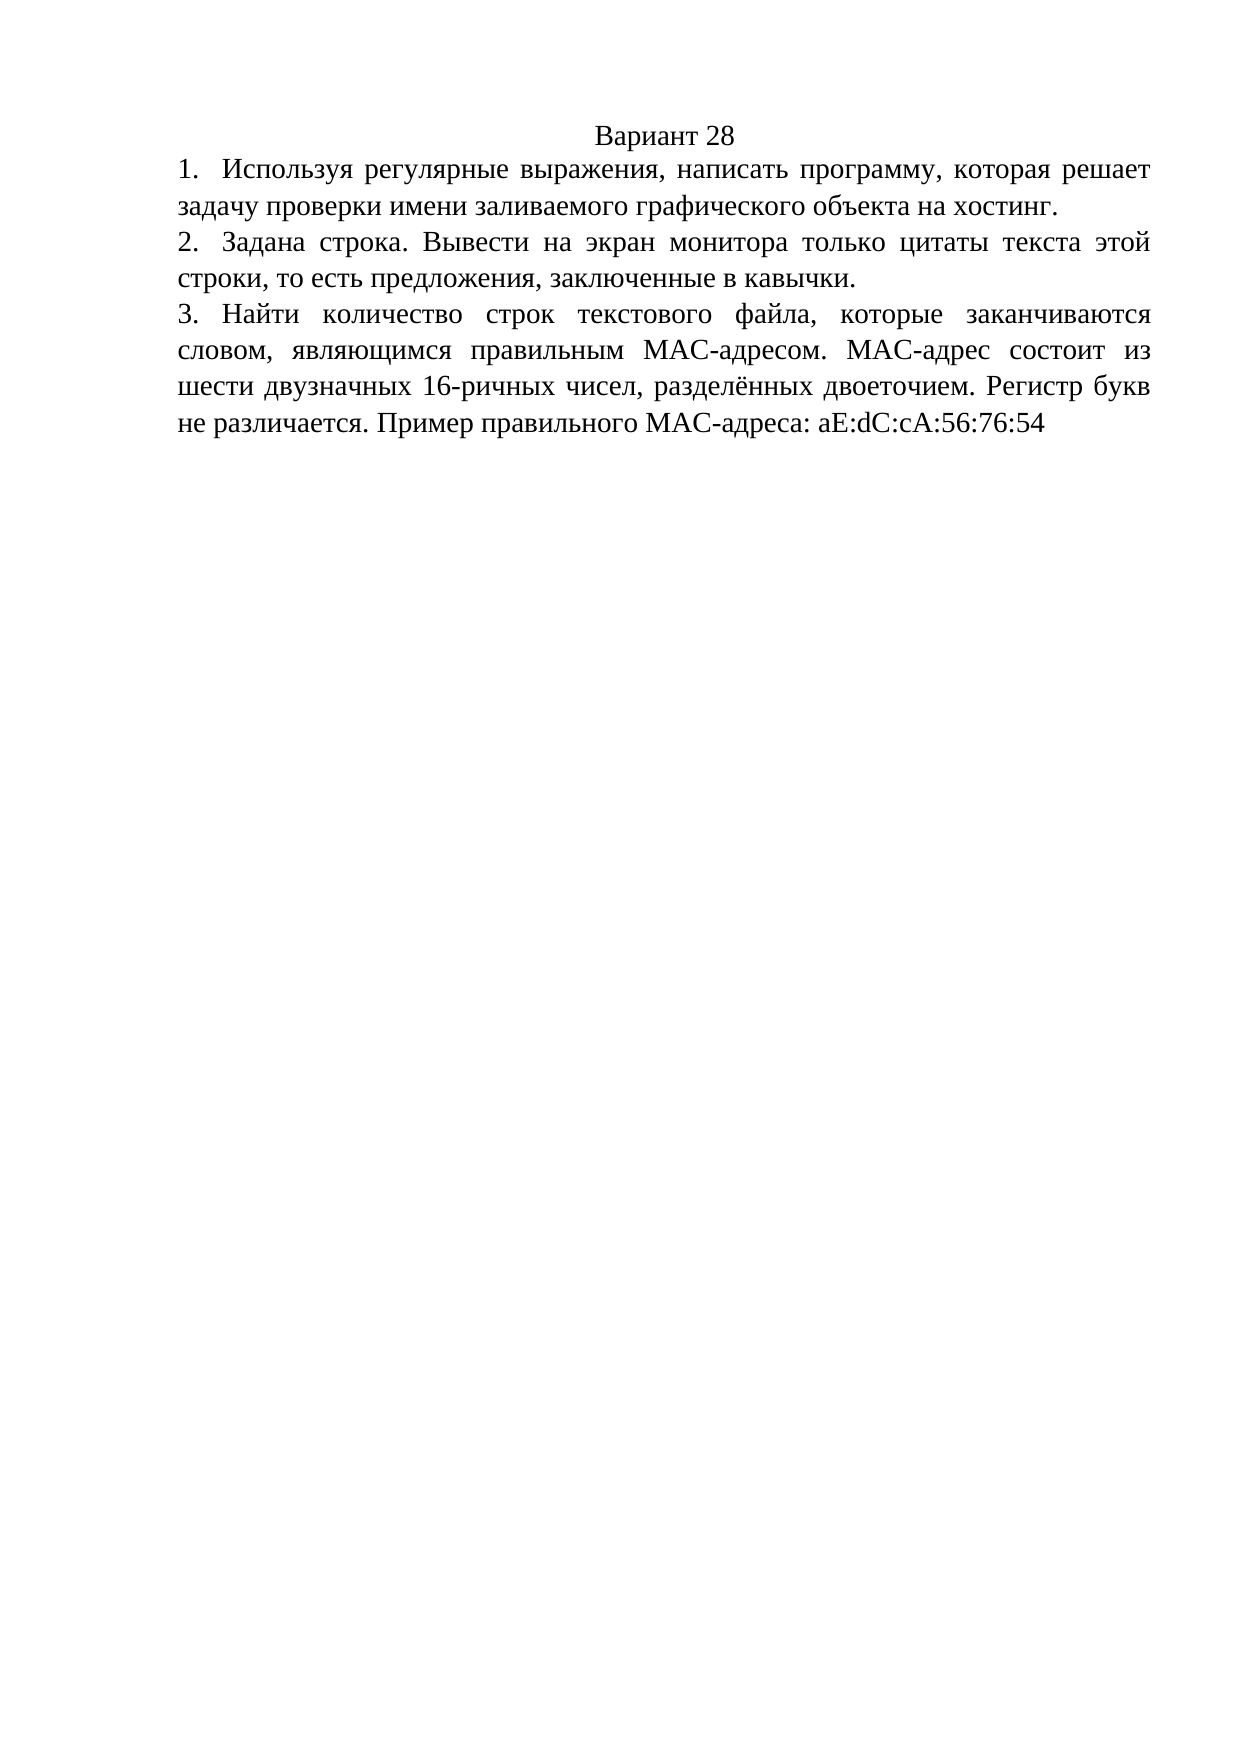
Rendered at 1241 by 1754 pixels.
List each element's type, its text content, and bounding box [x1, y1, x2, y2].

text Вариант 28 [177, 118, 1152, 152]
list Найти количество строк текстового файла, которые заканчиваются словом, являющимся правильным MAC-адресом. MAC-адрес состоит из шести двузначных 16-ричных чисел, разделённых двоеточием. Регистр букв не различается. Пример правильного MAC-адреса: aE:dC:cA:56:76:54 [177, 296, 1152, 438]
list Задана строка. Вывести на экран монитора только цитаты текста этой строки, то есть предложения, заключенные в кавычки. [177, 224, 1152, 294]
list Используя регулярные выражения, написать программу, которая решает задачу проверки имени заливаемого графического объекта на хостинг. [177, 152, 1152, 221]
